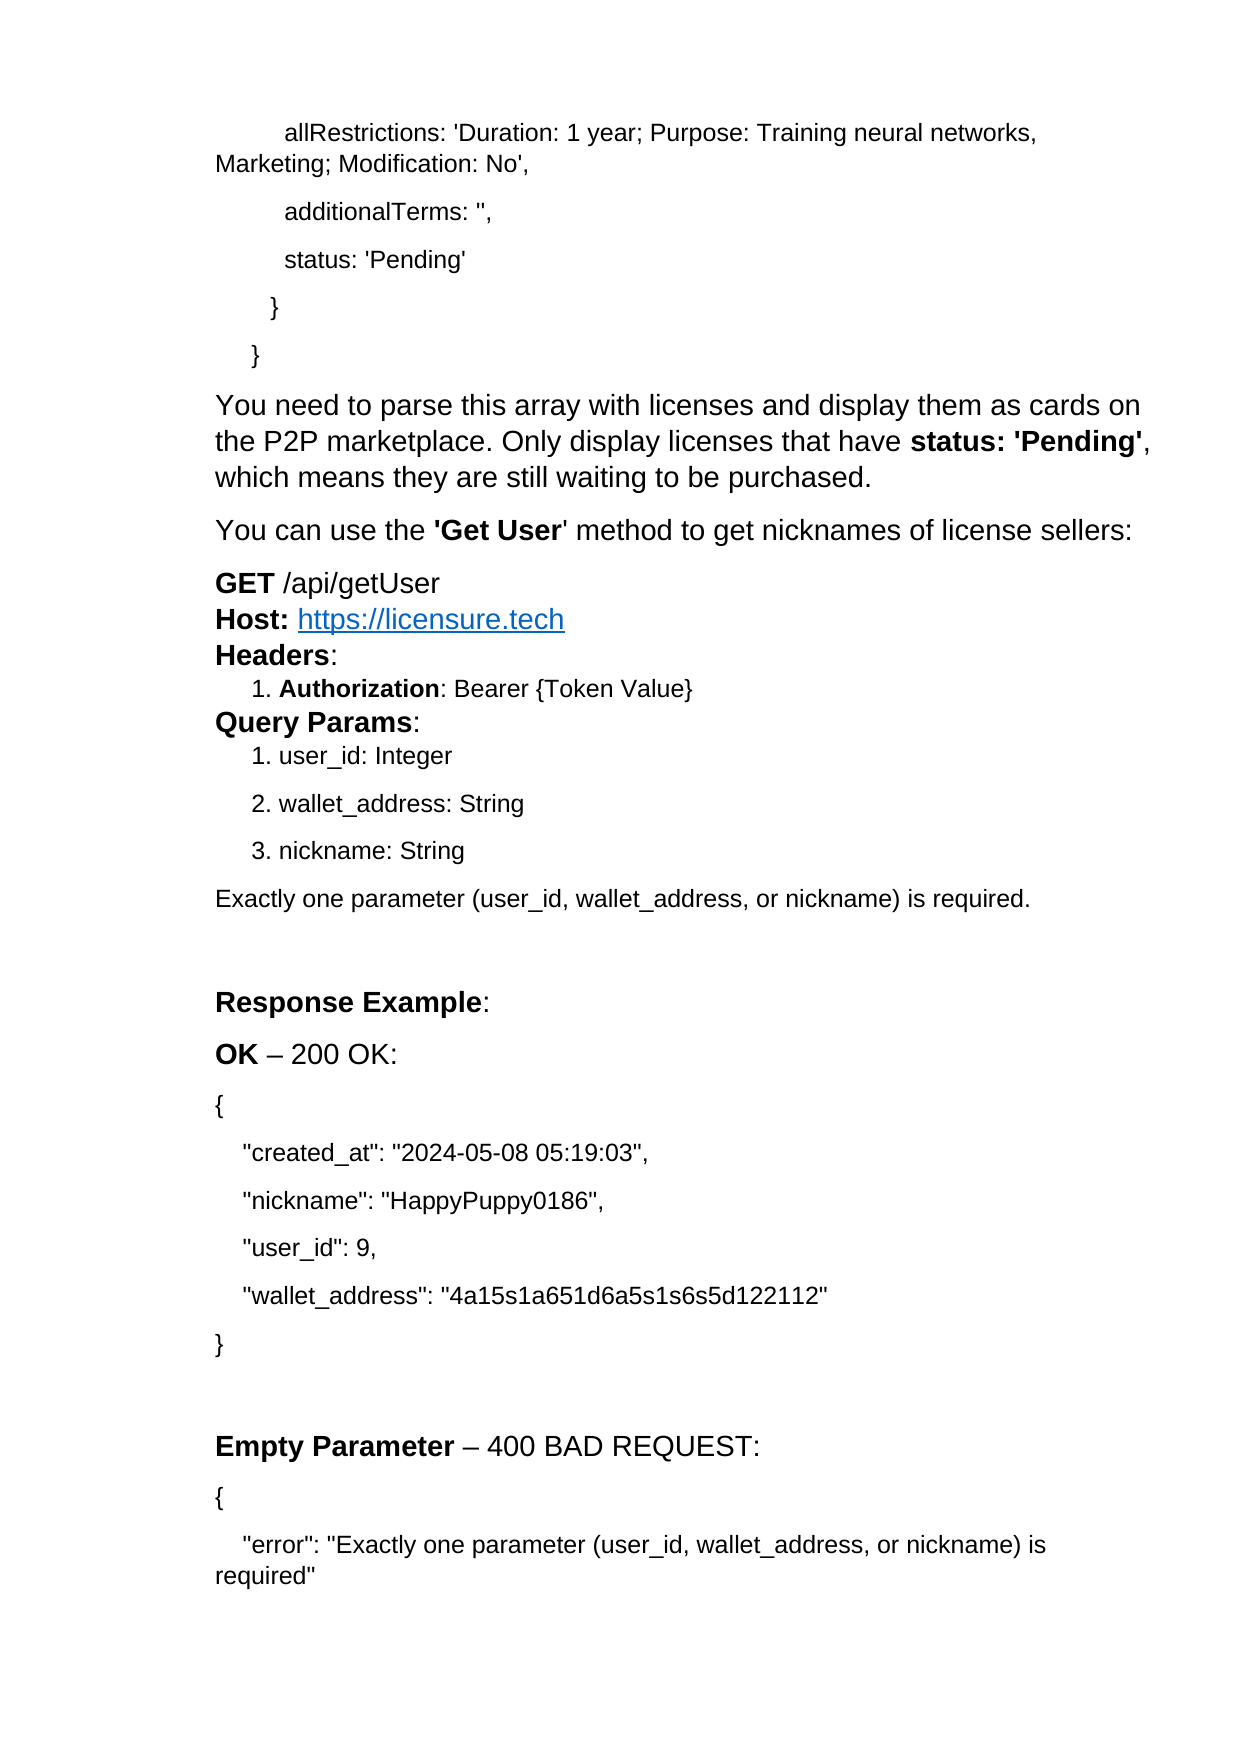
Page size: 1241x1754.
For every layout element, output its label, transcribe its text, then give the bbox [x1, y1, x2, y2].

text Response Example: [215, 984, 1152, 1018]
text "error": "Exactly one parameter (user_id, wallet_address, or nickname) is required" [215, 1530, 1152, 1589]
text GET /api/getUser Host: https://licensure.tech Headers: 1. Authorization: Bearer {Token Value} Query Params: 1. user_id: Integer [215, 566, 1152, 770]
text "nickname": "HappyPuppy0186", [215, 1186, 1152, 1214]
text additionalTerms: '', [215, 197, 1152, 226]
text { [215, 1482, 1152, 1511]
text { [215, 1090, 1152, 1119]
text OK – 200 OK: [215, 1037, 1152, 1071]
text } [215, 1329, 1152, 1357]
text Exactly one parameter (user_id, wallet_address, or nickname) is required. [215, 884, 1152, 913]
text Empty Parameter – 400 BAD REQUEST: [215, 1429, 1152, 1463]
text "user_id": 9, [215, 1233, 1152, 1262]
text 3. nickname: String [215, 836, 1152, 865]
text status: 'Pending' [215, 244, 1152, 273]
text "wallet_address": "4a15s1a651d6a5s1s6s5d122112" [215, 1281, 1152, 1310]
text "created_at": "2024-05-08 05:19:03", [215, 1138, 1152, 1167]
text } [215, 292, 1152, 321]
text You can use the 'Get User' method to get nicknames of license sellers: [215, 513, 1152, 546]
text You need to parse this array with licenses and display them as cards on the P2P marketplace. Only display licenses that have status: 'Pending', which means they are still waiting to be purchased. [215, 388, 1152, 493]
text 2. wallet_address: String [215, 789, 1152, 817]
text allRestrictions: 'Duration: 1 year; Purpose: Training neural networks, Marketing; Modification: No', [215, 118, 1152, 178]
text } [215, 340, 1152, 369]
